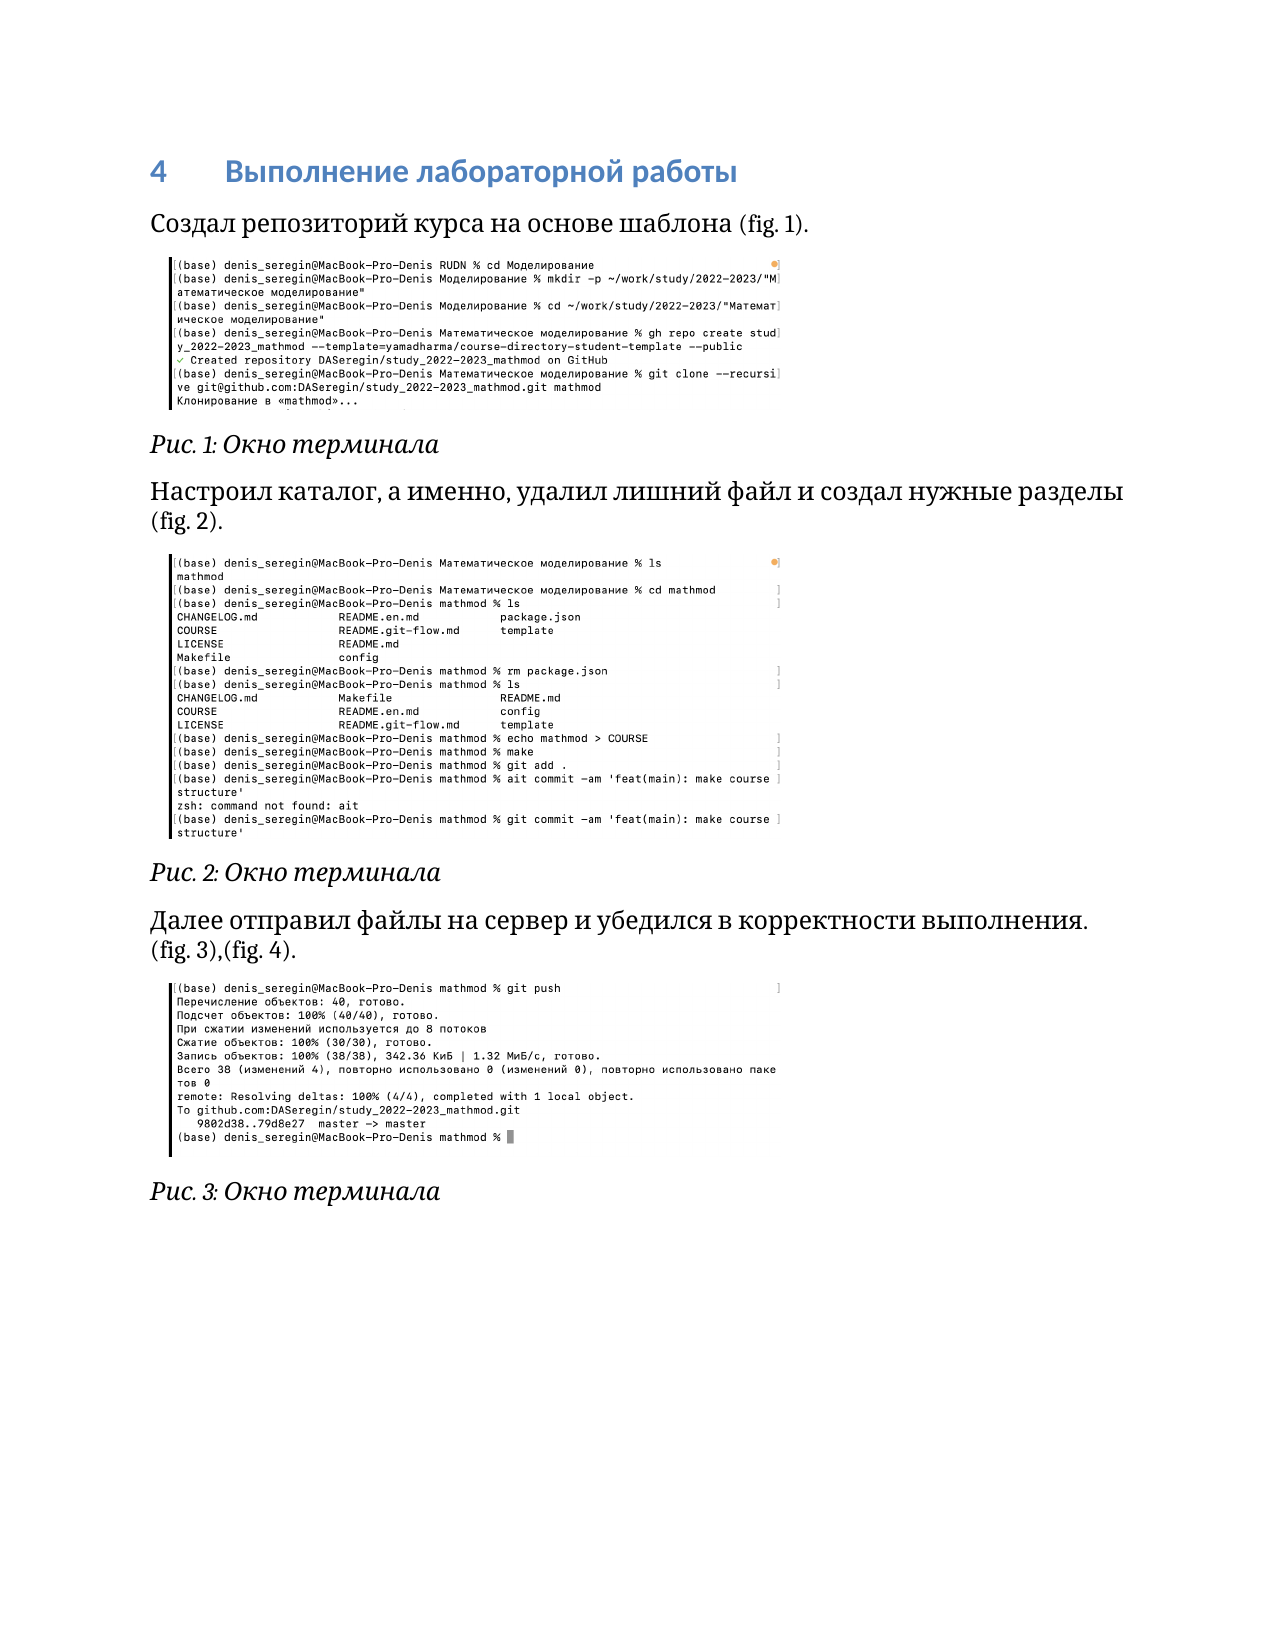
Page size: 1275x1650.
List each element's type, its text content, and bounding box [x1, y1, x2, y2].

text Настроил каталог, а именно, удалил лишний файл и создал нужные разделы (fig. 2). [150, 478, 1125, 536]
picture [168, 257, 782, 410]
text Рис. 2: Окно терминала [150, 859, 1125, 888]
text Рис. 1: Окно терминала [150, 431, 1125, 459]
subtitle 4 Выполнение лабораторной работы [150, 150, 1125, 191]
picture [168, 983, 782, 1157]
text Далее отправил файлы на сервер и убедился в корректности выполнения. (fig. 3),(fig. 4). [150, 907, 1125, 964]
text Рис. 3: Окно терминала [150, 1178, 1125, 1206]
text Создал репозиторий курса на основе шаблона (fig. 1). [150, 209, 1125, 238]
picture [168, 554, 782, 839]
